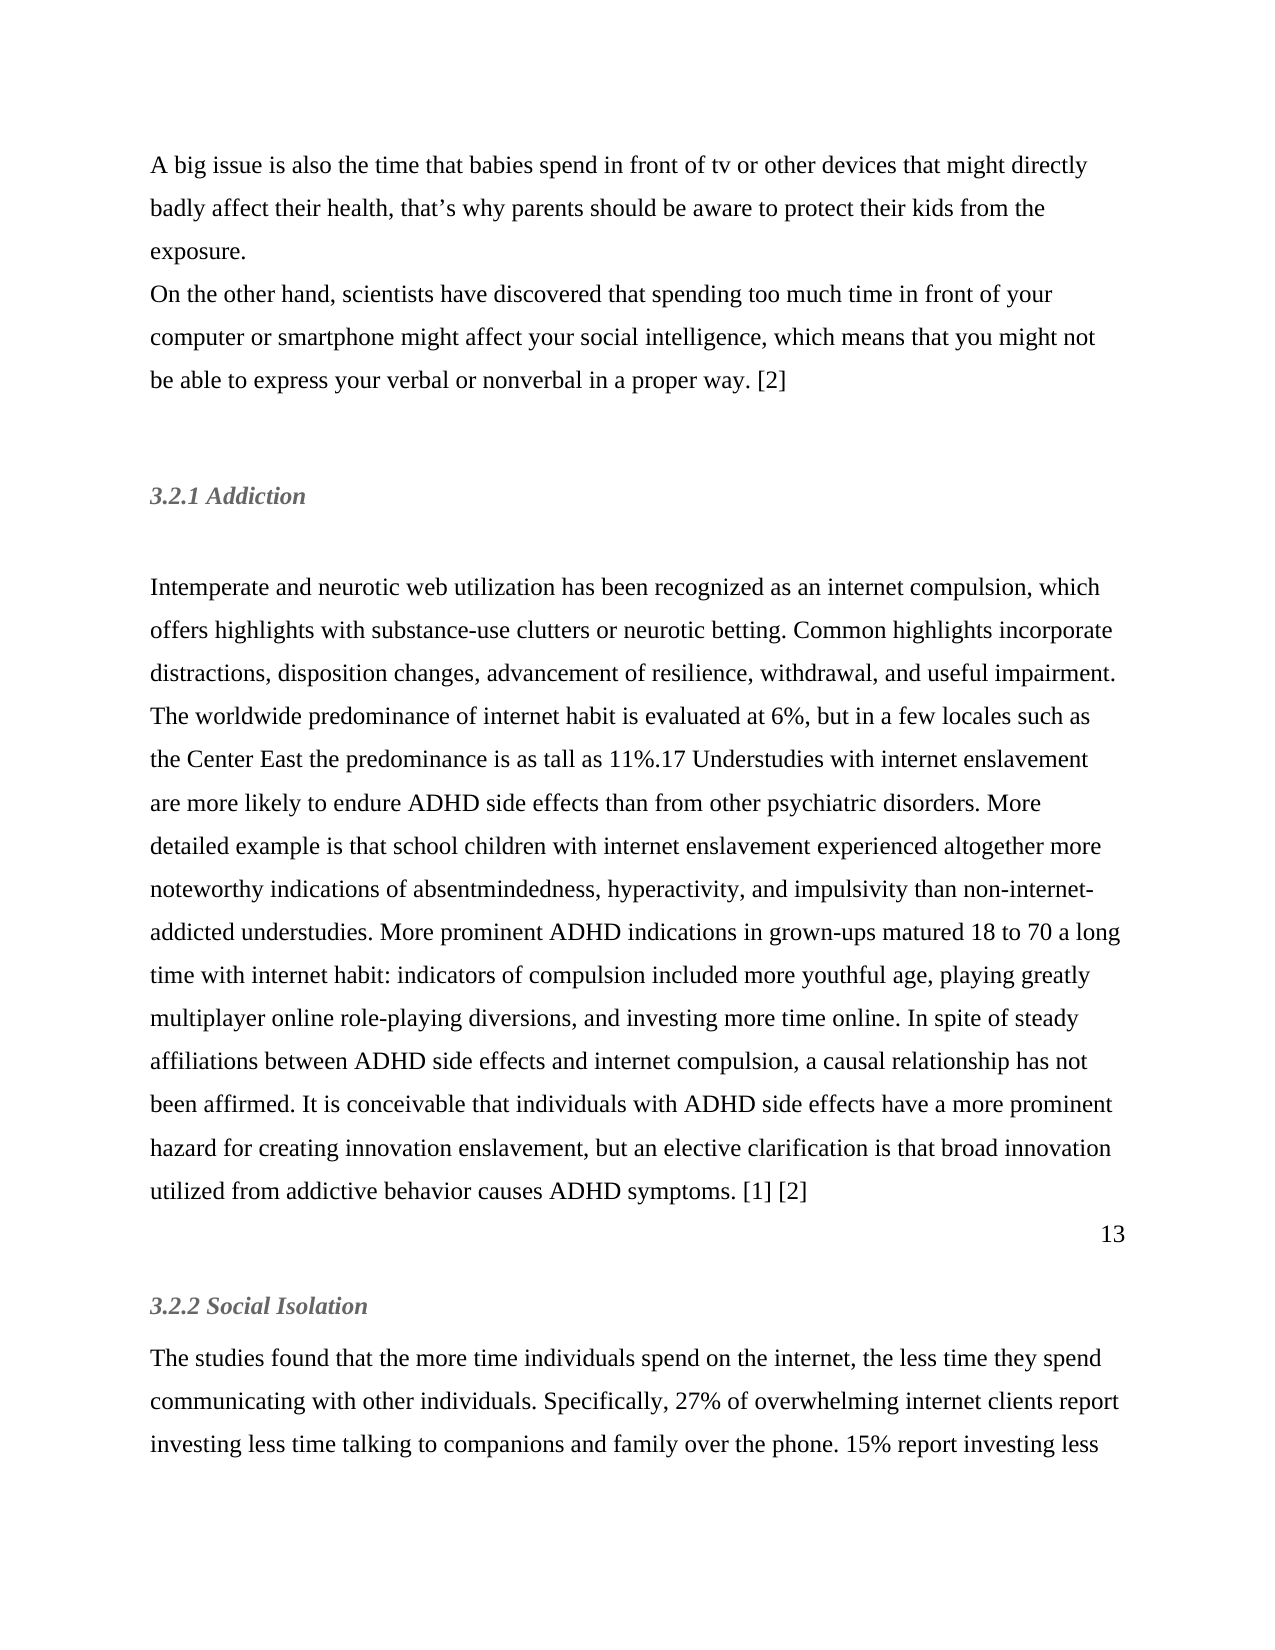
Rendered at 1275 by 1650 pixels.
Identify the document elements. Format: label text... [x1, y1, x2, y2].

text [150, 1343, 1125, 1458]
subtitle 3.2.1 Addiction [150, 481, 1125, 510]
subtitle 3.2.2 Social Isolation [150, 1291, 1125, 1320]
text Intemperate and neurotic web utilization has been recognized as an internet compulsion, which offers highlights with substance-use clutters or neurotic betting. Common highlights incorporate distractions, disposition changes, advancement of resilience, withdrawal, and useful impairment. The worldwide predominance of internet habit is evaluated at 6%, but in a few locales such as the Center East the predominance is as tall as 11%.17 Understudies with internet enslavement are more likely to endure ADHD side effects than from other psychiatric disorders. More detailed example is that school children with internet enslavement experienced altogether more noteworthy indications of absentmindedness, hyperactivity, and impulsivity than non-internet-addicted understudies. More prominent ADHD indications in grown-ups matured 18 to 70 a long time with internet habit: indicators of compulsion included more youthful age, playing greatly multiplayer online role-playing diversions, and investing more time online. In spite of steady affiliations between ADHD side effects and internet compulsion, a causal relationship has not been affirmed. It is conceivable that individuals with ADHD side effects have a more prominent hazard for creating innovation enslavement, but an elective clarification is that broad innovation utilized from addictive behavior causes ADHD symptoms. [1] [2] [150, 572, 1125, 1204]
text On the other hand, scientists have discovered that spending too much time in front of your computer or smartphone might affect your social intelligence, which means that you might not be able to express your verbal or nonverbal in a proper way. [2] [150, 279, 1125, 394]
text A big issue is also the time that babies spend in front of tv or other devices that might directly badly affect their health, that’s why parents should be aware to protect their kids from the exposure. [150, 150, 1125, 265]
text 13 [150, 1219, 1125, 1248]
